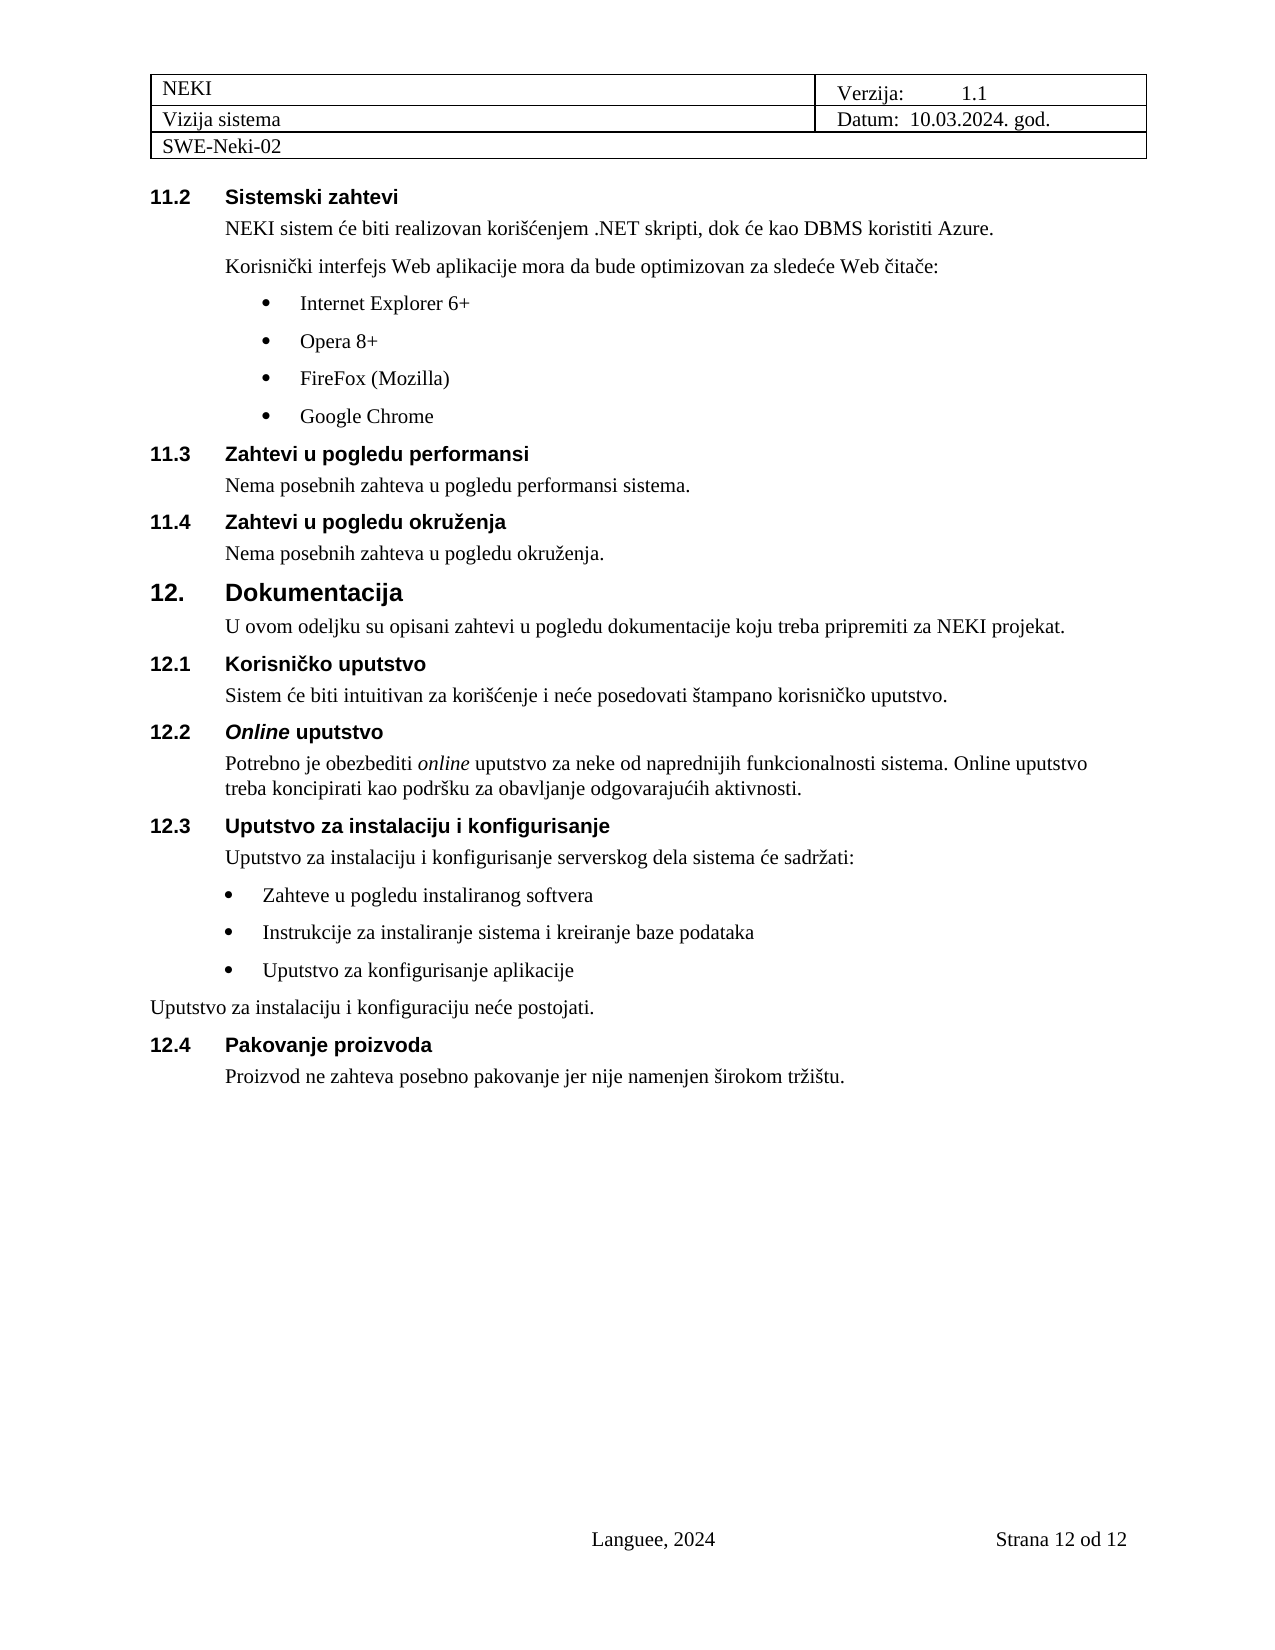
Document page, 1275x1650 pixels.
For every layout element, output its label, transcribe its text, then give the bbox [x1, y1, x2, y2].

subtitle Pakovanje proizvoda [150, 1032, 1125, 1057]
list Opera 8+ [262, 328, 1125, 353]
list Uputstvo za konfigurisanje aplikacije [225, 957, 1125, 982]
list Internet Explorer 6+ [262, 290, 1125, 315]
subtitle Sistemski zahtevi [150, 184, 1125, 209]
text Uputstvo za instalaciju i konfigurisanje serverskog dela sistema će sadržati: [225, 844, 1125, 869]
text U ovom odeljku su opisani zahtevi u pogledu dokumentacije koju treba pripremiti za NEKI projekat. [225, 613, 1125, 638]
subtitle Zahtevi u pogledu performansi [150, 440, 1125, 465]
text Uputstvo za instalaciju i konfiguraciju neće postojati. [150, 994, 1125, 1019]
text NEKI sistem će biti realizovan korišćenjem .NET skripti, dok će kao DBMS koristiti Azure. [225, 215, 1125, 240]
subtitle Zahtevi u pogledu okruženja [150, 509, 1125, 534]
text Potrebno je obezbediti online uputstvo za neke od naprednijih funkcionalnosti sistema. Online uputstvo treba koncipirati kao podršku za obavljanje odgovarajućih aktivnosti. [225, 750, 1125, 800]
list Google Chrome [262, 403, 1125, 428]
text Sistem će biti intuitivan za korišćenje i neće posedovati štampano korisničko uputstvo. [225, 682, 1125, 707]
subtitle Korisničko uputstvo [150, 650, 1125, 675]
text Nema posebnih zahteva u pogledu performansi sistema. [225, 472, 1125, 497]
text Proizvod ne zahteva posebno pakovanje jer nije namenjen širokom tržištu. [225, 1063, 1125, 1088]
text Korisnički interfejs Web aplikacije mora da bude optimizovan za sledeće Web čitače: [225, 253, 1125, 278]
subtitle Dokumentacija [150, 578, 1125, 607]
text Nema posebnih zahteva u pogledu okruženja. [225, 540, 1125, 565]
list FireFox (Mozilla) [262, 365, 1125, 390]
list Instrukcije za instaliranje sistema i kreiranje baze podataka [225, 919, 1125, 944]
subtitle Online uputstvo [150, 719, 1125, 744]
subtitle Uputstvo za instalaciju i konfigurisanje [150, 813, 1125, 838]
list Zahteve u pogledu instaliranog softvera [225, 882, 1125, 907]
